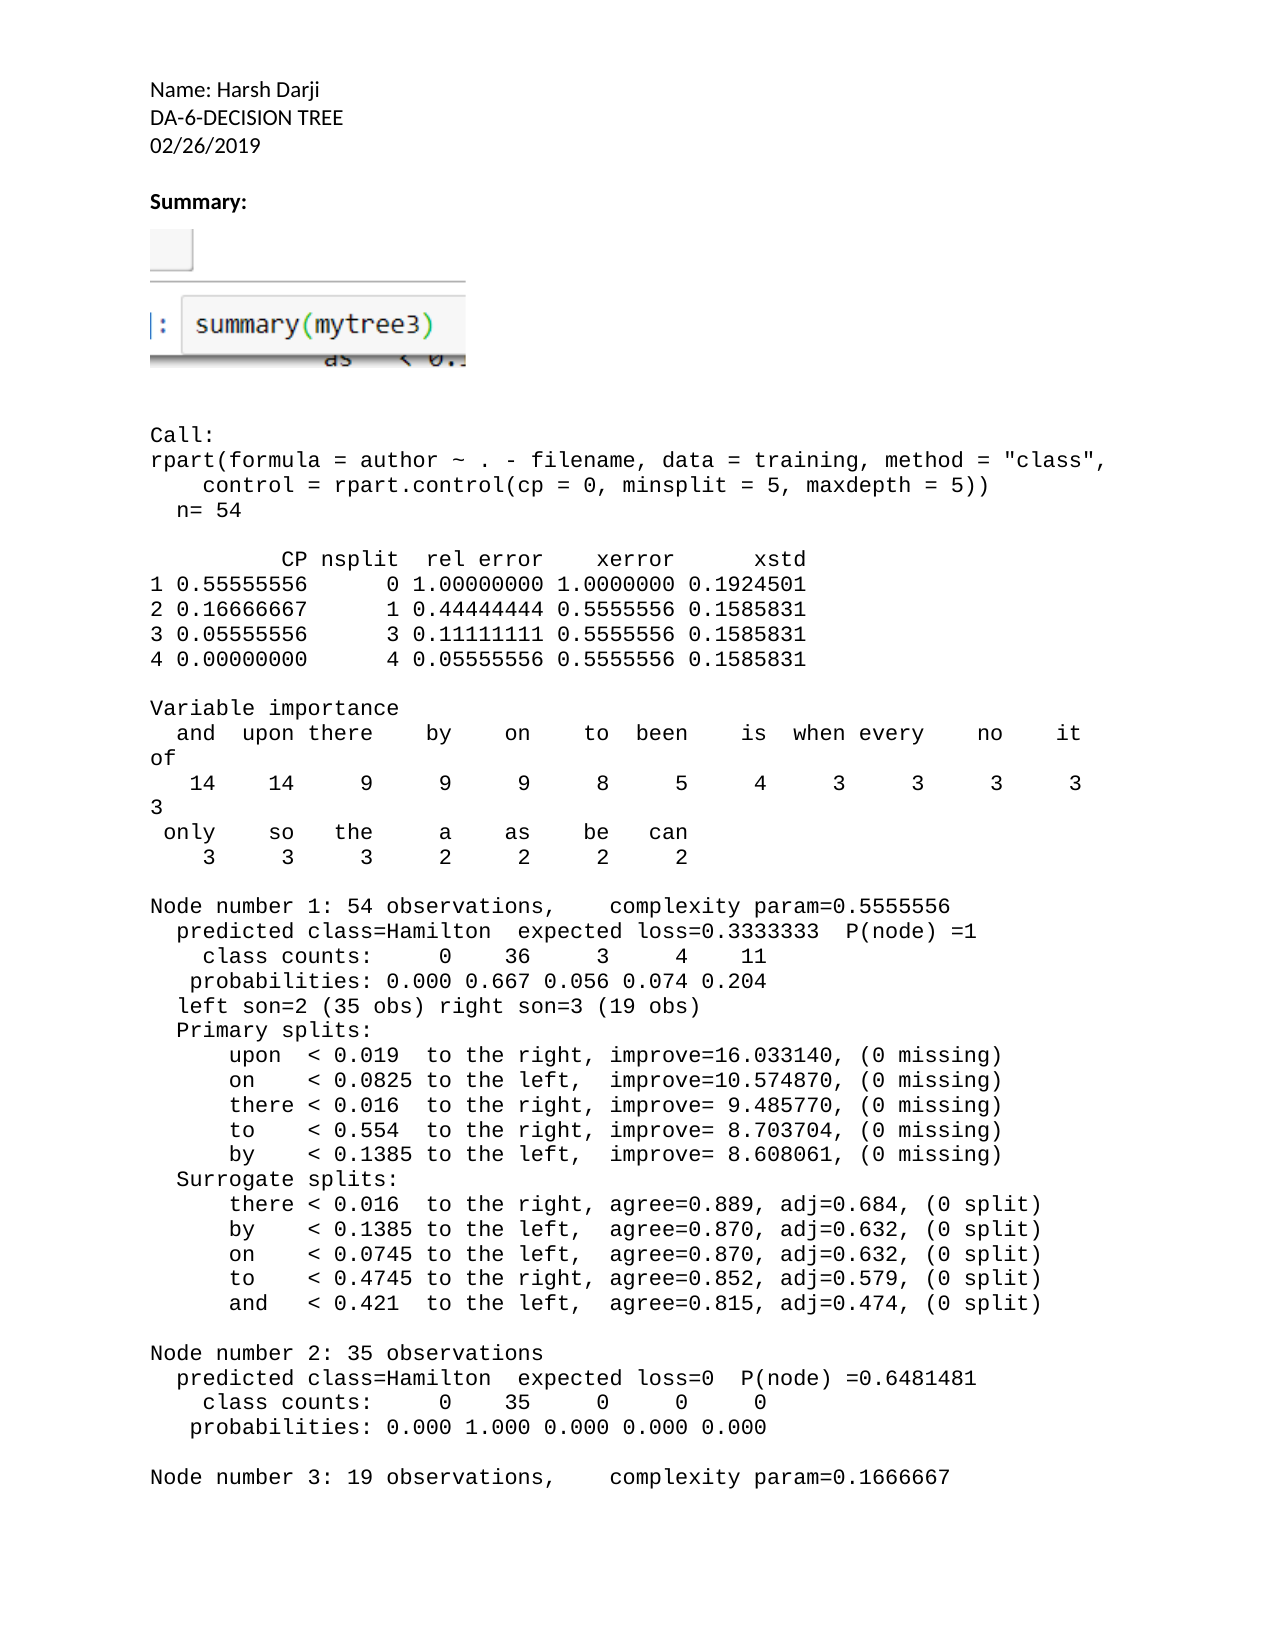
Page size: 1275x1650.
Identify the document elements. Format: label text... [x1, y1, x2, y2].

text Summary: [150, 187, 1125, 215]
text n= 54 [150, 499, 1125, 524]
text predicted class=Hamilton expected loss=0 P(node) =0.6481481 [150, 1367, 1125, 1392]
text Node number 2: 35 observations [150, 1342, 1125, 1367]
text rpart(formula = author ~ . - filename, data = training, method = "class", [150, 449, 1125, 474]
text Call: [150, 425, 1125, 449]
text 4 0.00000000 4 0.05555556 0.5555556 0.1585831 [150, 648, 1125, 673]
text to < 0.554 to the right, improve= 8.703704, (0 missing) [150, 1119, 1125, 1144]
text class counts: 0 35 0 0 0 [150, 1392, 1125, 1416]
text 14 14 9 9 9 8 5 4 3 3 3 3 3 [150, 772, 1125, 821]
text Node number 3: 19 observations, complexity param=0.1666667 [150, 1466, 1125, 1491]
text on < 0.0745 to the left, agree=0.870, adj=0.632, (0 split) [150, 1243, 1125, 1268]
text on < 0.0825 to the left, improve=10.574870, (0 missing) [150, 1069, 1125, 1094]
text class counts: 0 36 3 4 11 [150, 945, 1125, 970]
text 3 0.05555556 3 0.11111111 0.5555556 0.1585831 [150, 623, 1125, 648]
text Variable importance [150, 697, 1125, 722]
text control = rpart.control(cp = 0, minsplit = 5, maxdepth = 5)) [150, 474, 1125, 499]
text by < 0.1385 to the left, improve= 8.608061, (0 missing) [150, 1144, 1125, 1168]
text probabilities: 0.000 1.000 0.000 0.000 0.000 [150, 1416, 1125, 1441]
text 1 0.55555556 0 1.00000000 1.0000000 0.1924501 [150, 573, 1125, 598]
text 2 0.16666667 1 0.44444444 0.5555556 0.1585831 [150, 598, 1125, 623]
text to < 0.4745 to the right, agree=0.852, adj=0.579, (0 split) [150, 1268, 1125, 1292]
text 3 3 3 2 2 2 2 [150, 846, 1125, 871]
text probabilities: 0.000 0.667 0.056 0.074 0.204 [150, 970, 1125, 995]
text by < 0.1385 to the left, agree=0.870, adj=0.632, (0 split) [150, 1218, 1125, 1243]
text only so the a as be can [150, 821, 1125, 846]
text upon < 0.019 to the right, improve=16.033140, (0 missing) [150, 1044, 1125, 1069]
text and < 0.421 to the left, agree=0.815, adj=0.474, (0 split) [150, 1292, 1125, 1317]
text left son=2 (35 obs) right son=3 (19 obs) [150, 995, 1125, 1020]
text predicted class=Hamilton expected loss=0.3333333 P(node) =1 [150, 921, 1125, 945]
picture [150, 229, 466, 368]
text there < 0.016 to the right, improve= 9.485770, (0 missing) [150, 1094, 1125, 1119]
text Surrogate splits: [150, 1168, 1125, 1193]
text CP nsplit rel error xerror xstd [150, 549, 1125, 573]
text Primary splits: [150, 1020, 1125, 1044]
text Node number 1: 54 observations, complexity param=0.5555556 [150, 896, 1125, 921]
text and upon there by on to been is when every no it of [150, 722, 1125, 772]
text there < 0.016 to the right, agree=0.889, adj=0.684, (0 split) [150, 1193, 1125, 1218]
